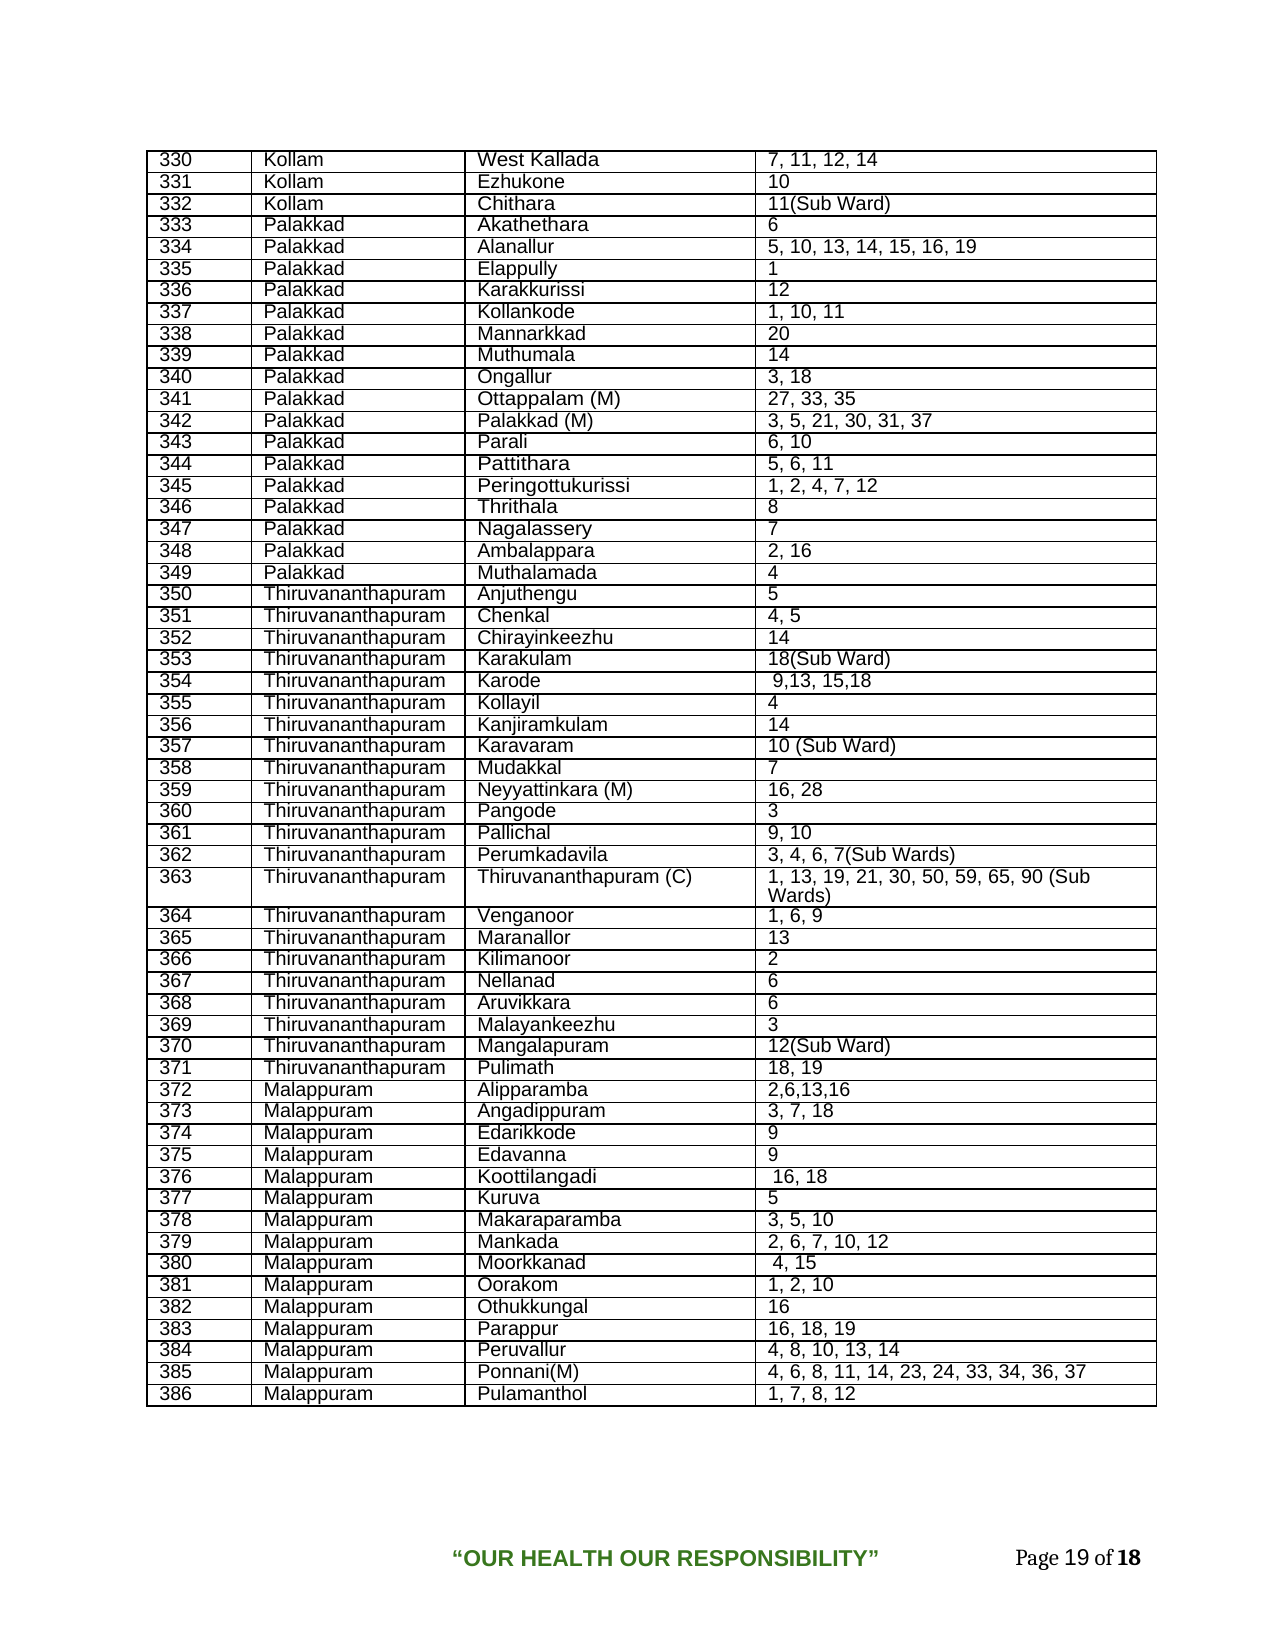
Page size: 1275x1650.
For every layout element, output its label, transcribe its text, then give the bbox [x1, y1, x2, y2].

table_cell 3, 5, 21, 30, 31, 37 [756, 412, 1156, 432]
table_cell 2,6,13,16 [756, 1081, 1156, 1101]
table_cell 341 [148, 390, 251, 411]
table_cell Koottilangadi [466, 1168, 755, 1188]
table_cell 16, 18 [756, 1168, 1156, 1188]
table_cell Thiruvananthapuram [252, 868, 464, 906]
table_cell Thiruvananthapuram [252, 651, 464, 671]
table_cell 359 [148, 781, 251, 801]
table_cell 346 [148, 499, 251, 519]
table_cell 381 [148, 1277, 251, 1297]
table_cell 367 [148, 973, 251, 993]
table_cell 370 [148, 1038, 251, 1058]
table_cell Mudakkal [466, 760, 755, 780]
table_cell Malappuram [252, 1190, 464, 1210]
table_cell 348 [148, 542, 251, 562]
table_cell Palakkad [252, 477, 464, 497]
table_cell 16 [756, 1298, 1156, 1318]
table_cell Palakkad [252, 456, 464, 476]
table_cell Palakkad [252, 412, 464, 432]
table_cell Karode [466, 673, 755, 693]
table_cell Pulamanthol [466, 1385, 755, 1405]
table_cell Nellanad [466, 973, 755, 993]
table_cell 382 [148, 1298, 251, 1318]
table_cell 1, 10, 11 [756, 304, 1156, 324]
table_cell Malappuram [252, 1255, 464, 1275]
table_cell 14 [756, 347, 1156, 367]
table_cell Palakkad (M) [466, 412, 755, 432]
table_cell Palakkad [252, 521, 464, 541]
table_cell Kanjiramkulam [466, 716, 755, 736]
table_cell 10 (Sub Ward) [756, 738, 1156, 758]
table_cell 5, 10, 13, 14, 15, 16, 19 [756, 238, 1156, 258]
table_cell Perumkadavila [466, 846, 755, 866]
table_cell 384 [148, 1342, 251, 1362]
table_cell Malappuram [252, 1125, 464, 1145]
table_cell Palakkad [252, 304, 464, 324]
table_cell 5 [756, 1190, 1156, 1210]
table_header 330 [148, 152, 251, 172]
table_cell 368 [148, 995, 251, 1014]
table_cell 339 [148, 347, 251, 367]
table_cell Malayankeezhu [466, 1016, 755, 1036]
table_cell 375 [148, 1146, 251, 1166]
table_header West Kallada [466, 152, 755, 172]
table_cell 16, 28 [756, 781, 1156, 801]
table_cell Kollankode [466, 304, 755, 324]
table_cell Chirayinkeezhu [466, 629, 755, 649]
table_cell Muthalamada [466, 564, 755, 584]
table_cell 335 [148, 260, 251, 280]
table_cell 9 [756, 1146, 1156, 1166]
table_cell 4, 15 [756, 1255, 1156, 1275]
table_cell Alipparamba [466, 1081, 755, 1101]
table_cell 12(Sub Ward) [756, 1038, 1156, 1058]
table_cell Pulimath [466, 1060, 755, 1079]
table_cell Chenkal [466, 608, 755, 628]
table_cell 3, 18 [756, 369, 1156, 389]
table_cell Ambalappara [466, 542, 755, 562]
table_cell Thiruvananthapuram [252, 995, 464, 1014]
table_cell 338 [148, 325, 251, 345]
table_cell Palakkad [252, 390, 464, 411]
table_cell Palakkad [252, 325, 464, 345]
table_cell Peringottukurissi [466, 477, 755, 497]
table_header Kollam [252, 152, 464, 172]
table_cell Thiruvananthapuram [252, 929, 464, 949]
table_cell Thiruvananthapuram [252, 803, 464, 823]
table_cell 351 [148, 608, 251, 628]
table_cell Kollam [252, 195, 464, 215]
table_cell Othukkungal [466, 1298, 755, 1318]
table_cell Ottappalam (M) [466, 390, 755, 411]
table_cell Elappully [466, 260, 755, 280]
table_cell 4, 6, 8, 11, 14, 23, 24, 33, 34, 36, 37 [756, 1363, 1156, 1384]
table_cell Thiruvananthapuram [252, 1016, 464, 1036]
table_cell Muthumala [466, 347, 755, 367]
table_cell 2, 6, 7, 10, 12 [756, 1233, 1156, 1253]
table_cell Malappuram [252, 1146, 464, 1166]
table_cell 379 [148, 1233, 251, 1253]
table_cell Ponnani(M) [466, 1363, 755, 1384]
table_cell 14 [756, 629, 1156, 649]
table_cell Karakulam [466, 651, 755, 671]
table_cell Nagalassery [466, 521, 755, 541]
table_cell 358 [148, 760, 251, 780]
table_cell 1, 2, 4, 7, 12 [756, 477, 1156, 497]
table_cell 12 [756, 282, 1156, 302]
table_cell 331 [148, 173, 251, 193]
table_cell Thiruvananthapuram [252, 673, 464, 693]
table_cell Palakkad [252, 282, 464, 302]
table_cell 352 [148, 629, 251, 649]
table_cell Thiruvananthapuram [252, 1060, 464, 1079]
table_cell 376 [148, 1168, 251, 1188]
table_cell 380 [148, 1255, 251, 1275]
table_cell Malappuram [252, 1363, 464, 1384]
table_cell 366 [148, 951, 251, 971]
table_cell 350 [148, 586, 251, 606]
table_cell 11(Sub Ward) [756, 195, 1156, 215]
table_header 7, 11, 12, 14 [756, 152, 1156, 172]
table_cell 5 [756, 586, 1156, 606]
table_cell Thiruvananthapuram (C) [466, 868, 755, 906]
table_cell Angadippuram [466, 1103, 755, 1123]
table_cell Thiruvananthapuram [252, 781, 464, 801]
table_cell Pallichal [466, 825, 755, 845]
table_cell Malappuram [252, 1385, 464, 1405]
table_cell Ongallur [466, 369, 755, 389]
table_cell 369 [148, 1016, 251, 1036]
table_cell 9 [756, 1125, 1156, 1145]
table_cell Kuruva [466, 1190, 755, 1210]
table_cell 3, 4, 6, 7(Sub Wards) [756, 846, 1156, 866]
table_cell 6 [756, 973, 1156, 993]
table_cell 383 [148, 1320, 251, 1340]
table_cell 333 [148, 217, 251, 237]
table_cell 6 [756, 217, 1156, 237]
table_cell Palakkad [252, 369, 464, 389]
table_cell 1, 7, 8, 12 [756, 1385, 1156, 1405]
table_cell Karavaram [466, 738, 755, 758]
table_cell Peruvallur [466, 1342, 755, 1362]
table_cell 347 [148, 521, 251, 541]
table_cell 16, 18, 19 [756, 1320, 1156, 1340]
table_cell Ezhukone [466, 173, 755, 193]
table_cell Malappuram [252, 1168, 464, 1188]
table_cell Anjuthengu [466, 586, 755, 606]
table_cell 1, 6, 9 [756, 908, 1156, 928]
table_cell 5, 6, 11 [756, 456, 1156, 476]
table_cell 354 [148, 673, 251, 693]
table_cell 7 [756, 760, 1156, 780]
table_cell Palakkad [252, 238, 464, 258]
table_cell Oorakom [466, 1277, 755, 1297]
table_cell 13 [756, 929, 1156, 949]
table_cell 9,13, 15,18 [756, 673, 1156, 693]
table_cell Mangalapuram [466, 1038, 755, 1058]
table_cell Palakkad [252, 217, 464, 237]
table_cell Thiruvananthapuram [252, 760, 464, 780]
table_cell 4, 8, 10, 13, 14 [756, 1342, 1156, 1362]
table_cell 356 [148, 716, 251, 736]
table_cell Thrithala [466, 499, 755, 519]
table_cell 364 [148, 908, 251, 928]
table_cell 14 [756, 716, 1156, 736]
table_cell 357 [148, 738, 251, 758]
table_cell Thiruvananthapuram [252, 695, 464, 714]
table_cell Palakkad [252, 434, 464, 454]
table_cell 377 [148, 1190, 251, 1210]
table_cell Thiruvananthapuram [252, 629, 464, 649]
table_cell Malappuram [252, 1298, 464, 1318]
table_cell 353 [148, 651, 251, 671]
table_cell 6, 10 [756, 434, 1156, 454]
table_cell 3, 5, 10 [756, 1212, 1156, 1232]
table_cell Palakkad [252, 499, 464, 519]
table_cell 372 [148, 1081, 251, 1101]
table_cell 336 [148, 282, 251, 302]
table_cell 2 [756, 951, 1156, 971]
table_cell 332 [148, 195, 251, 215]
table_cell Thiruvananthapuram [252, 846, 464, 866]
table_cell Alanallur [466, 238, 755, 258]
table_cell 6 [756, 995, 1156, 1014]
table_cell 343 [148, 434, 251, 454]
table_cell Thiruvananthapuram [252, 716, 464, 736]
table_cell 340 [148, 369, 251, 389]
table_cell 3 [756, 803, 1156, 823]
table_cell 1, 13, 19, 21, 30, 50, 59, 65, 90 (Sub Wards) [756, 868, 1156, 906]
table_cell 337 [148, 304, 251, 324]
table_cell 8 [756, 499, 1156, 519]
table_cell 4, 5 [756, 608, 1156, 628]
table_cell Makaraparamba [466, 1212, 755, 1232]
table_cell 344 [148, 456, 251, 476]
table_cell 378 [148, 1212, 251, 1232]
table_cell 18, 19 [756, 1060, 1156, 1079]
table_cell 3 [756, 1016, 1156, 1036]
table_cell Palakkad [252, 542, 464, 562]
table_cell 2, 16 [756, 542, 1156, 562]
table_cell Parappur [466, 1320, 755, 1340]
table_cell Malappuram [252, 1233, 464, 1253]
table_cell Palakkad [252, 564, 464, 584]
table_cell 362 [148, 846, 251, 866]
table_cell Mannarkkad [466, 325, 755, 345]
table_cell 360 [148, 803, 251, 823]
table_cell Malappuram [252, 1212, 464, 1232]
table_cell Thiruvananthapuram [252, 738, 464, 758]
table_cell 3, 7, 18 [756, 1103, 1156, 1123]
table_cell 355 [148, 695, 251, 714]
table_cell Venganoor [466, 908, 755, 928]
table_cell Malappuram [252, 1277, 464, 1297]
table_cell Malappuram [252, 1320, 464, 1340]
table_cell 374 [148, 1125, 251, 1145]
table_cell 1 [756, 260, 1156, 280]
table_cell Neyyattinkara (M) [466, 781, 755, 801]
table_cell 386 [148, 1385, 251, 1405]
table_cell 334 [148, 238, 251, 258]
table_cell 365 [148, 929, 251, 949]
table_cell Karakkurissi [466, 282, 755, 302]
table_cell 4 [756, 695, 1156, 714]
table_cell Aruvikkara [466, 995, 755, 1014]
table_cell Maranallor [466, 929, 755, 949]
table_cell 7 [756, 521, 1156, 541]
table_cell Thiruvananthapuram [252, 586, 464, 606]
table_cell 371 [148, 1060, 251, 1079]
table_cell Palakkad [252, 260, 464, 280]
table_cell Malappuram [252, 1342, 464, 1362]
table_cell 385 [148, 1363, 251, 1384]
table_cell 361 [148, 825, 251, 845]
table_cell Moorkkanad [466, 1255, 755, 1275]
table_cell Akathethara [466, 217, 755, 237]
table_cell Thiruvananthapuram [252, 908, 464, 928]
table_cell Pangode [466, 803, 755, 823]
table_cell Edavanna [466, 1146, 755, 1166]
table_cell Chithara [466, 195, 755, 215]
table_cell 342 [148, 412, 251, 432]
table_cell Thiruvananthapuram [252, 951, 464, 971]
table_cell 345 [148, 477, 251, 497]
table_cell 1, 2, 10 [756, 1277, 1156, 1297]
table_cell 18(Sub Ward) [756, 651, 1156, 671]
table_cell Thiruvananthapuram [252, 973, 464, 993]
table_cell 9, 10 [756, 825, 1156, 845]
table_cell 20 [756, 325, 1156, 345]
table_cell Thiruvananthapuram [252, 1038, 464, 1058]
table_cell Thiruvananthapuram [252, 608, 464, 628]
table_cell 4 [756, 564, 1156, 584]
table_cell 363 [148, 868, 251, 906]
table_cell Mankada [466, 1233, 755, 1253]
table_cell 27, 33, 35 [756, 390, 1156, 411]
table_cell Palakkad [252, 347, 464, 367]
table_cell Kollayil [466, 695, 755, 714]
table_cell Parali [466, 434, 755, 454]
table_cell Kilimanoor [466, 951, 755, 971]
table_cell Thiruvananthapuram [252, 825, 464, 845]
table_cell Kollam [252, 173, 464, 193]
table_cell 10 [756, 173, 1156, 193]
table_cell Edarikkode [466, 1125, 755, 1145]
table_cell Malappuram [252, 1081, 464, 1101]
table_cell Pattithara [466, 456, 755, 476]
table_cell 373 [148, 1103, 251, 1123]
table_cell 349 [148, 564, 251, 584]
table_cell Malappuram [252, 1103, 464, 1123]
